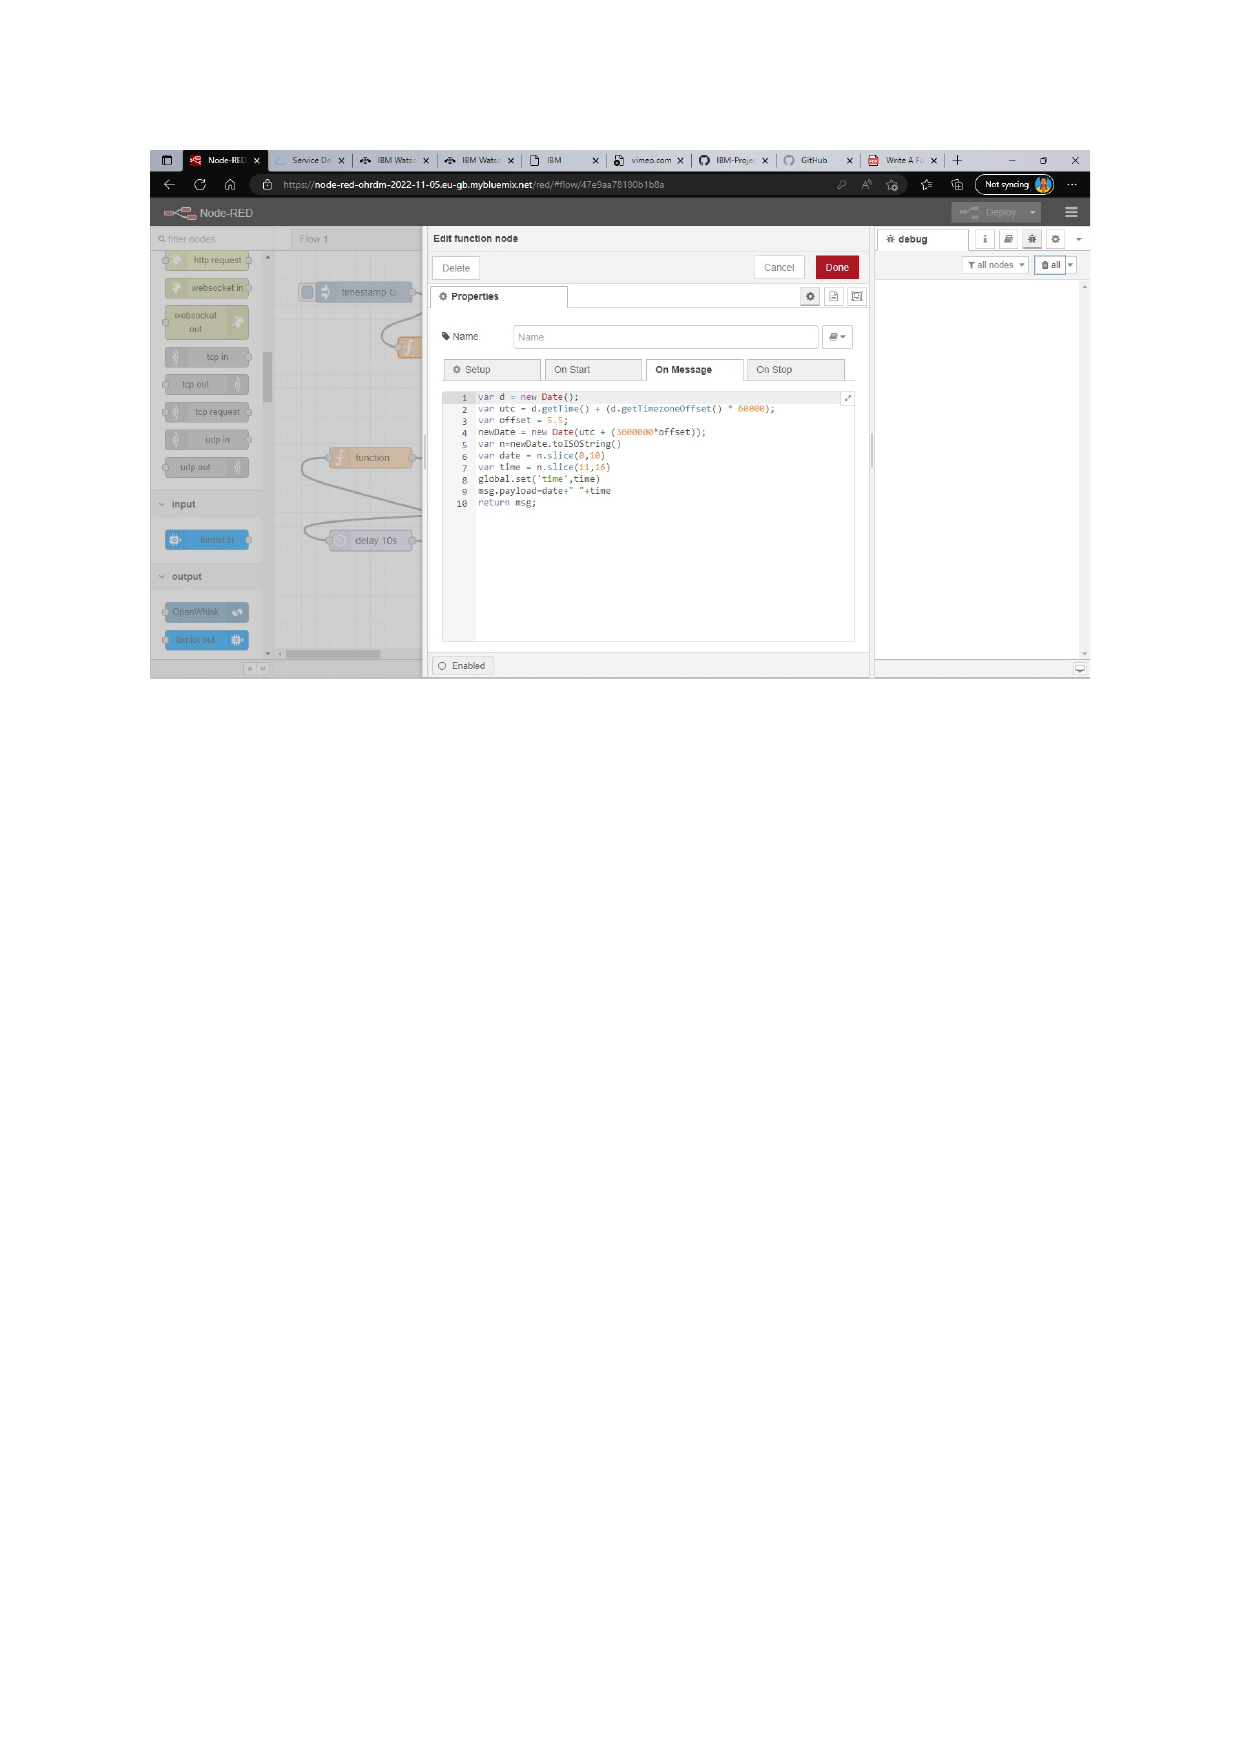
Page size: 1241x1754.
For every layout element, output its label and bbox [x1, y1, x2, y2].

picture [150, 150, 1091, 679]
